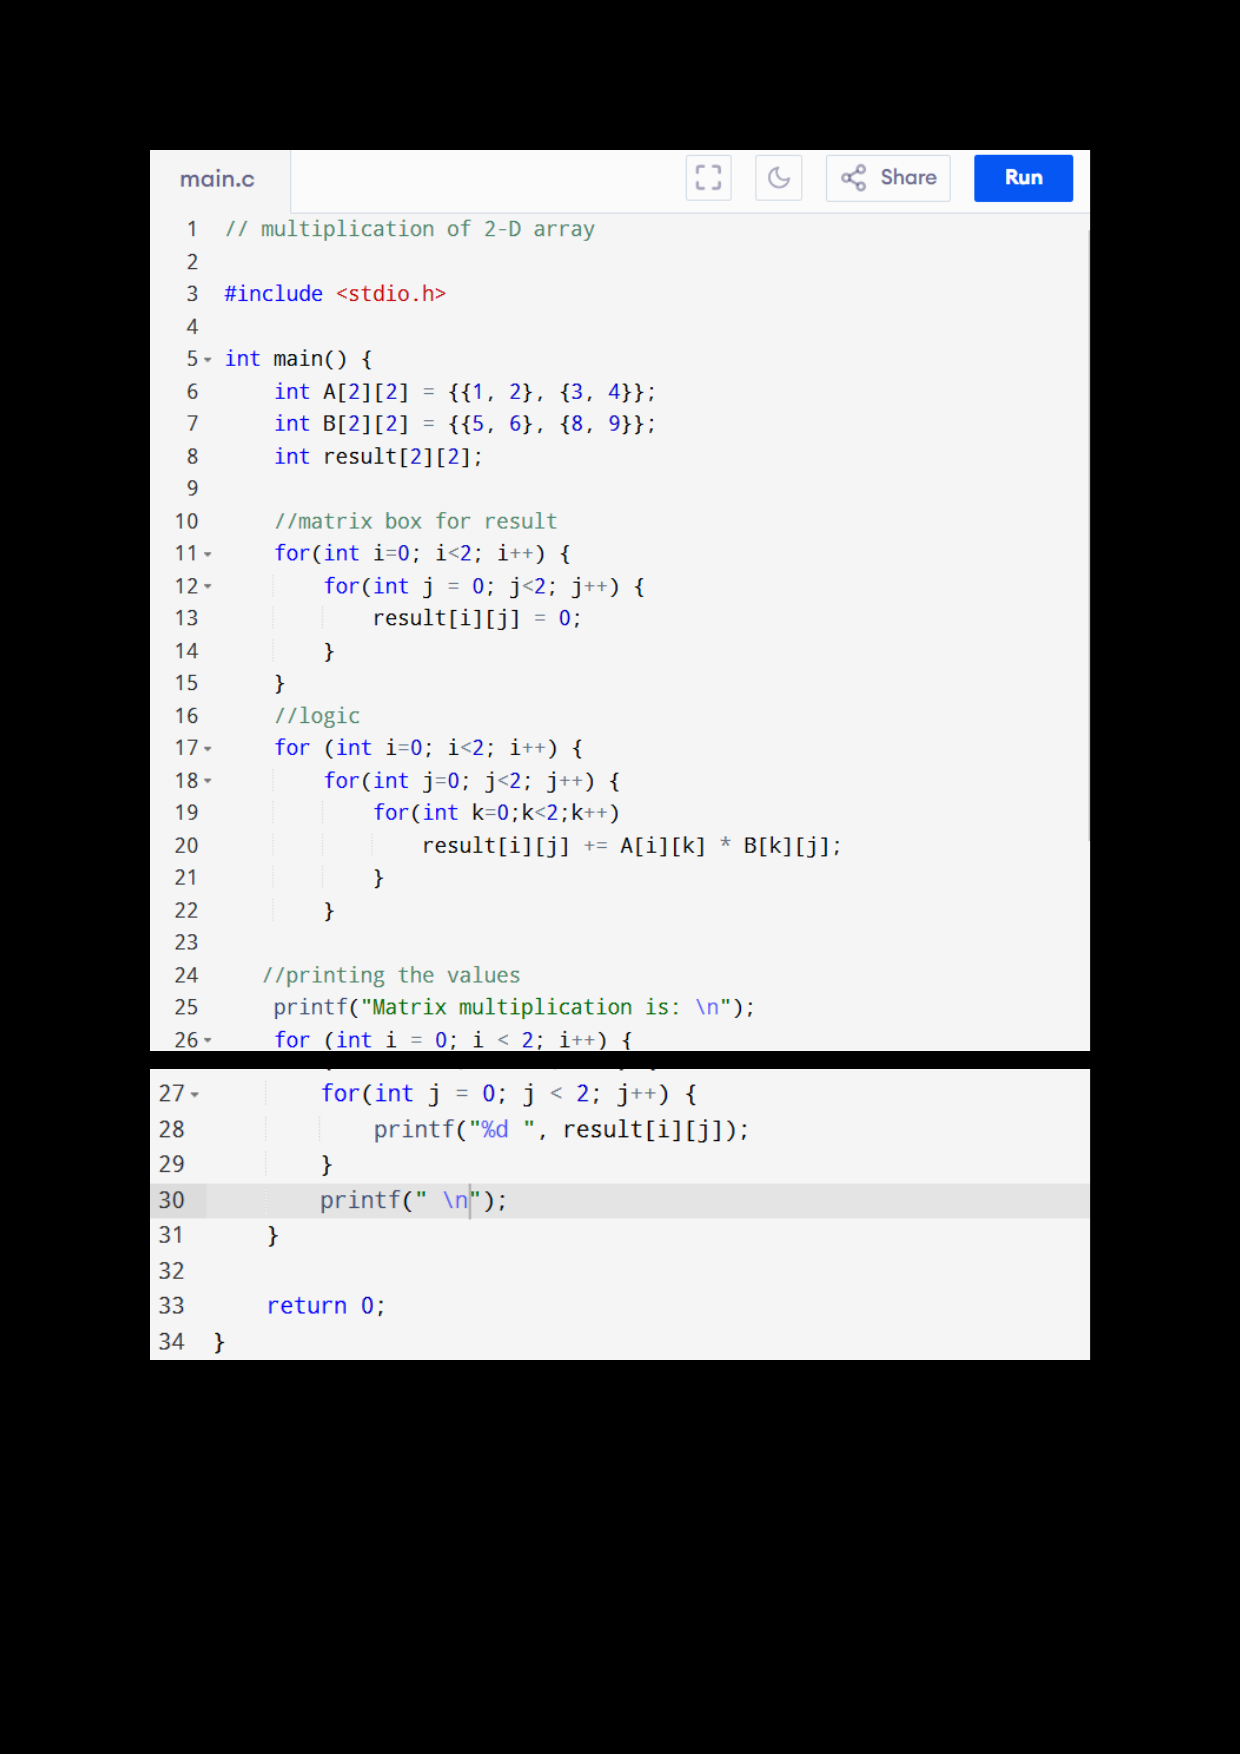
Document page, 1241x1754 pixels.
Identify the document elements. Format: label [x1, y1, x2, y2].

picture [150, 1069, 1091, 1360]
picture [150, 150, 1091, 1051]
